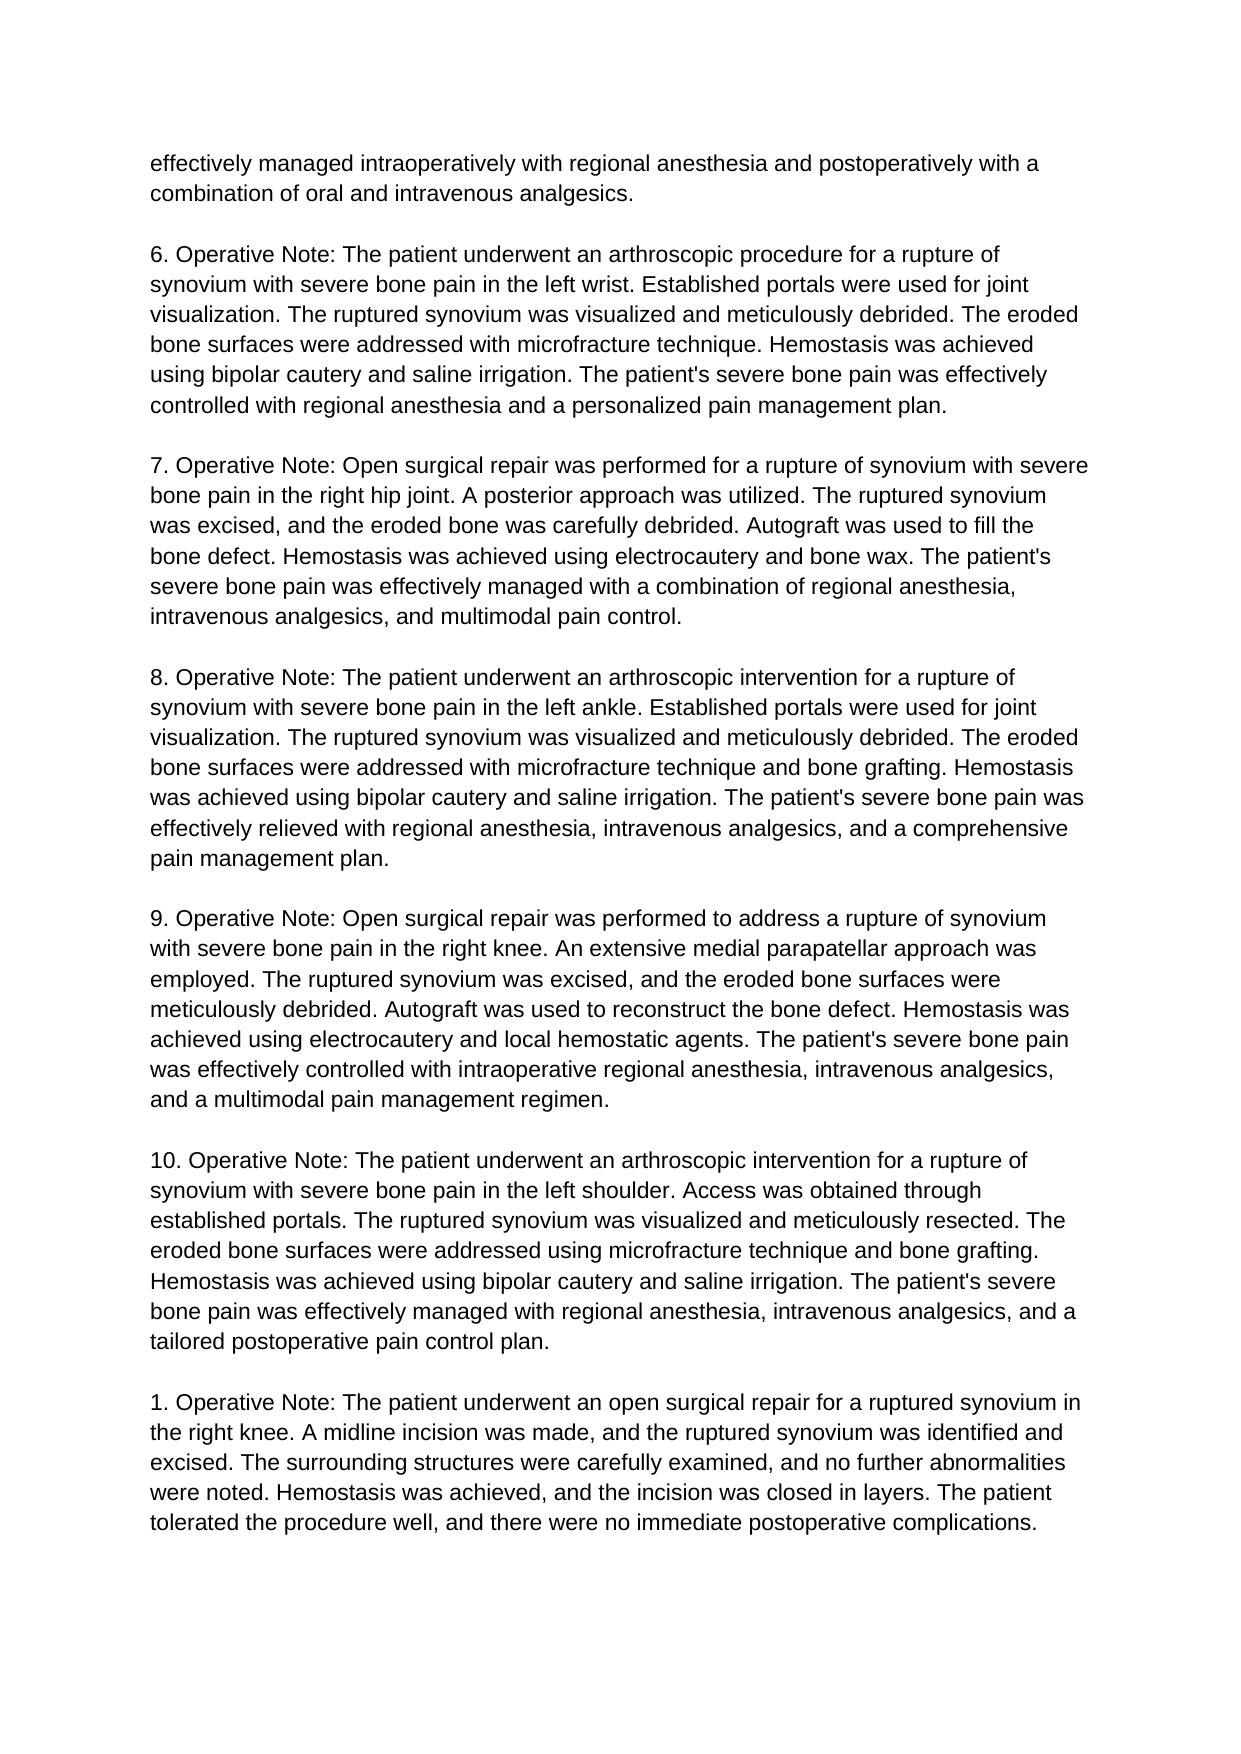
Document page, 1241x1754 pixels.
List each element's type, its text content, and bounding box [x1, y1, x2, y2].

text 1. Operative Note: The patient underwent an open surgical repair for a ruptured synovium in the right knee. A midline incision was made, and the ruptured synovium was identified and excised. The surrounding structures were carefully examined, and no further abnormalities were noted. Hemostasis was achieved, and the incision was closed in layers. The patient tolerated the procedure well, and there were no immediate postoperative complications. [150, 1388, 1090, 1536]
text 10. Operative Note: The patient underwent an arthroscopic intervention for a rupture of synovium with severe bone pain in the left shoulder. Access was obtained through established portals. The ruptured synovium was visualized and meticulously resected. The eroded bone surfaces were addressed using microfracture technique and bone grafting. Hemostasis was achieved using bipolar cautery and saline irrigation. The patient's severe bone pain was effectively managed with regional anesthesia, intravenous analgesics, and a tailored postoperative pain control plan. [150, 1147, 1090, 1354]
text 9. Operative Note: Open surgical repair was performed to address a rupture of synovium with severe bone pain in the right knee. An extensive medial parapatellar approach was employed. The ruptured synovium was excised, and the eroded bone surfaces were meticulously debrided. Autograft was used to reconstruct the bone defect. Hemostasis was achieved using electrocautery and local hemostatic agents. The patient's severe bone pain was effectively controlled with intraoperative regional anesthesia, intravenous analgesics, and a multimodal pain management regimen. [150, 905, 1090, 1113]
text 7. Operative Note: Open surgical repair was performed for a rupture of synovium with severe bone pain in the right hip joint. A posterior approach was utilized. The ruptured synovium was excised, and the eroded bone was carefully debrided. Autograft was used to fill the bone defect. Hemostasis was achieved using electrocautery and bone wax. The patient's severe bone pain was effectively managed with a combination of regional anesthesia, intravenous analgesics, and multimodal pain control. [150, 452, 1090, 629]
text 8. Operative Note: The patient underwent an arthroscopic intervention for a rupture of synovium with severe bone pain in the left ankle. Established portals were used for joint visualization. The ruptured synovium was visualized and meticulously debrided. The eroded bone surfaces were addressed with microfracture technique and bone grafting. Hemostasis was achieved using bipolar cautery and saline irrigation. The patient's severe bone pain was effectively relieved with regional anesthesia, intravenous analgesics, and a comprehensive pain management plan. [150, 663, 1090, 871]
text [150, 150, 1090, 207]
text 6. Operative Note: The patient underwent an arthroscopic procedure for a rupture of synovium with severe bone pain in the left wrist. Established portals were used for joint visualization. The ruptured synovium was visualized and meticulously debrided. The eroded bone surfaces were addressed with microfracture technique. Hemostasis was achieved using bipolar cautery and saline irrigation. The patient's severe bone pain was effectively controlled with regional anesthesia and a personalized pain management plan. [150, 241, 1090, 418]
